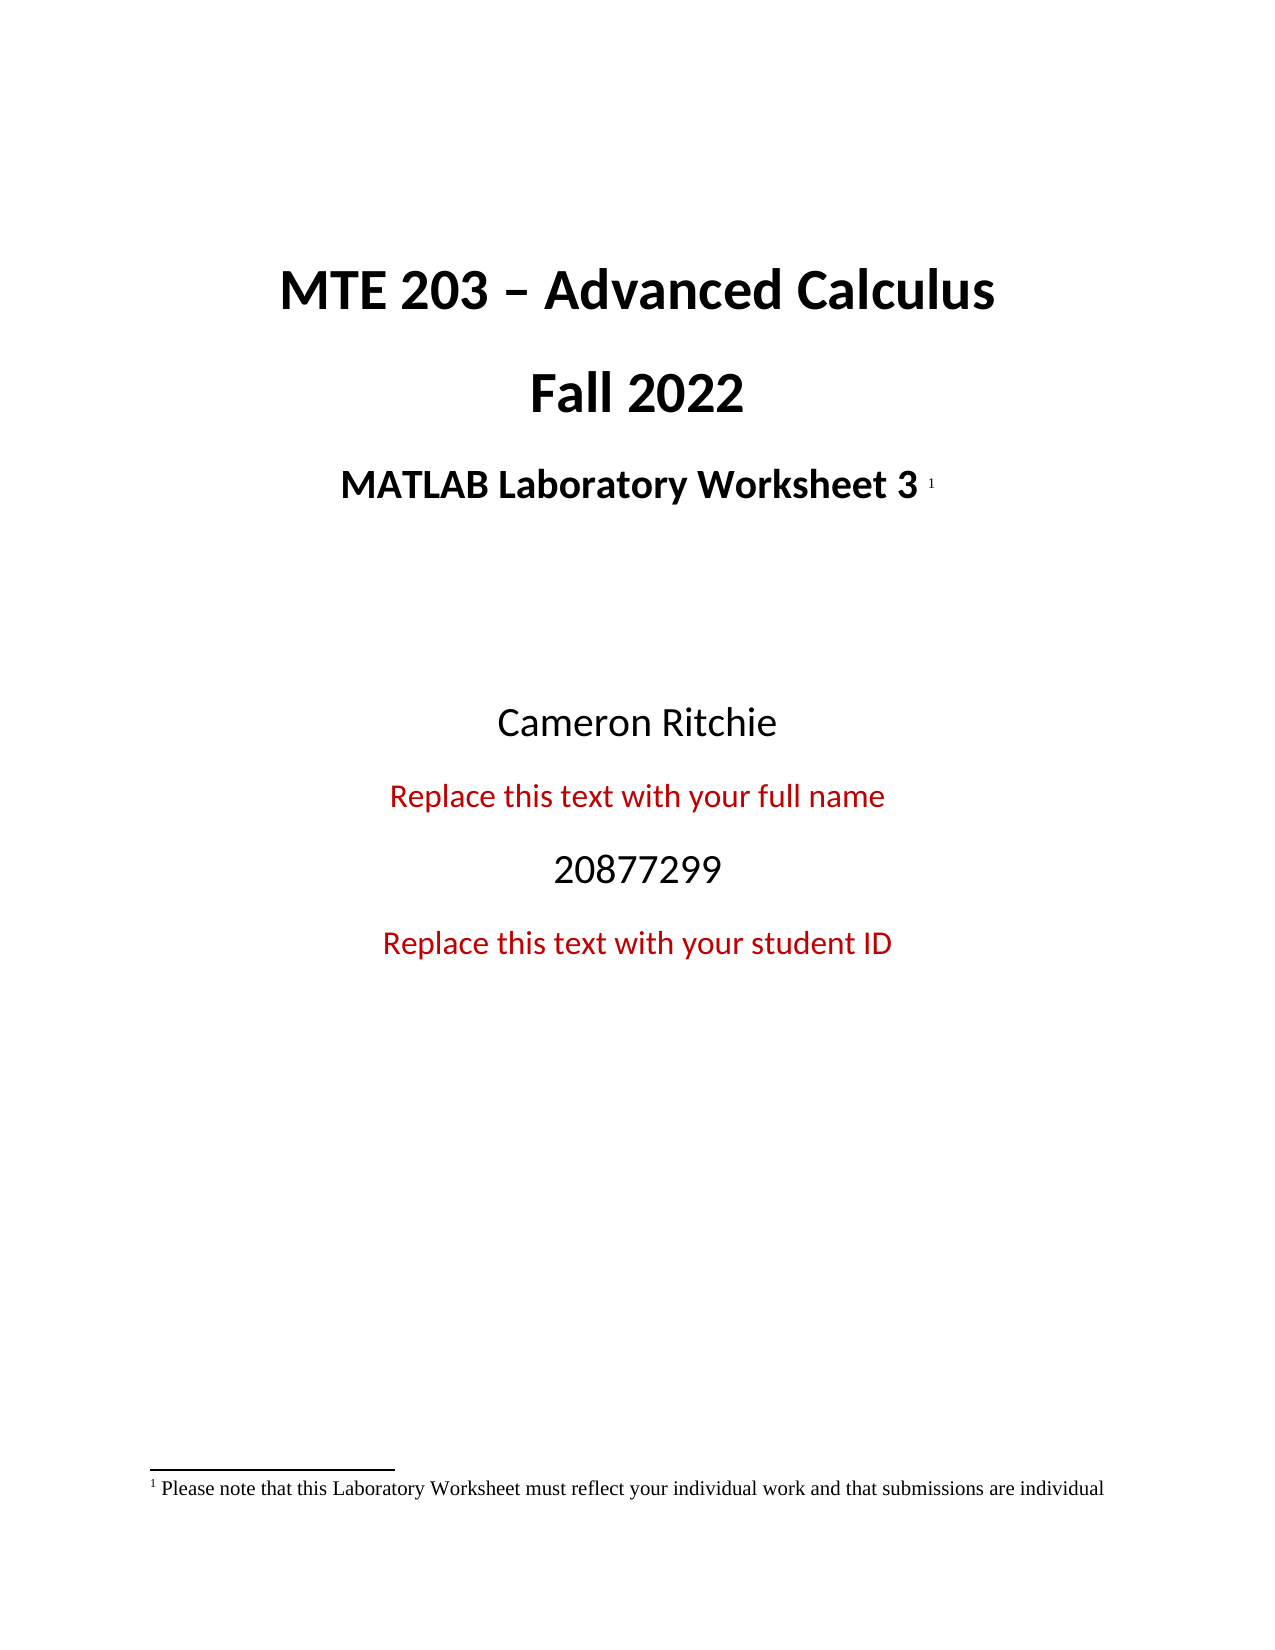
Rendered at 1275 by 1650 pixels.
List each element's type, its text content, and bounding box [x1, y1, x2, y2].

text MTE 203 – Advanced Calculus [150, 253, 1125, 324]
text Replace this text with your student ID [150, 922, 1125, 963]
text 20877299 [150, 843, 1125, 894]
text MATLAB Laboratory Worksheet 3 [150, 458, 1125, 509]
text Cameron Ritchie [150, 696, 1125, 747]
text Fall 2022 [150, 355, 1125, 427]
text Replace this text with your full name [150, 775, 1125, 816]
